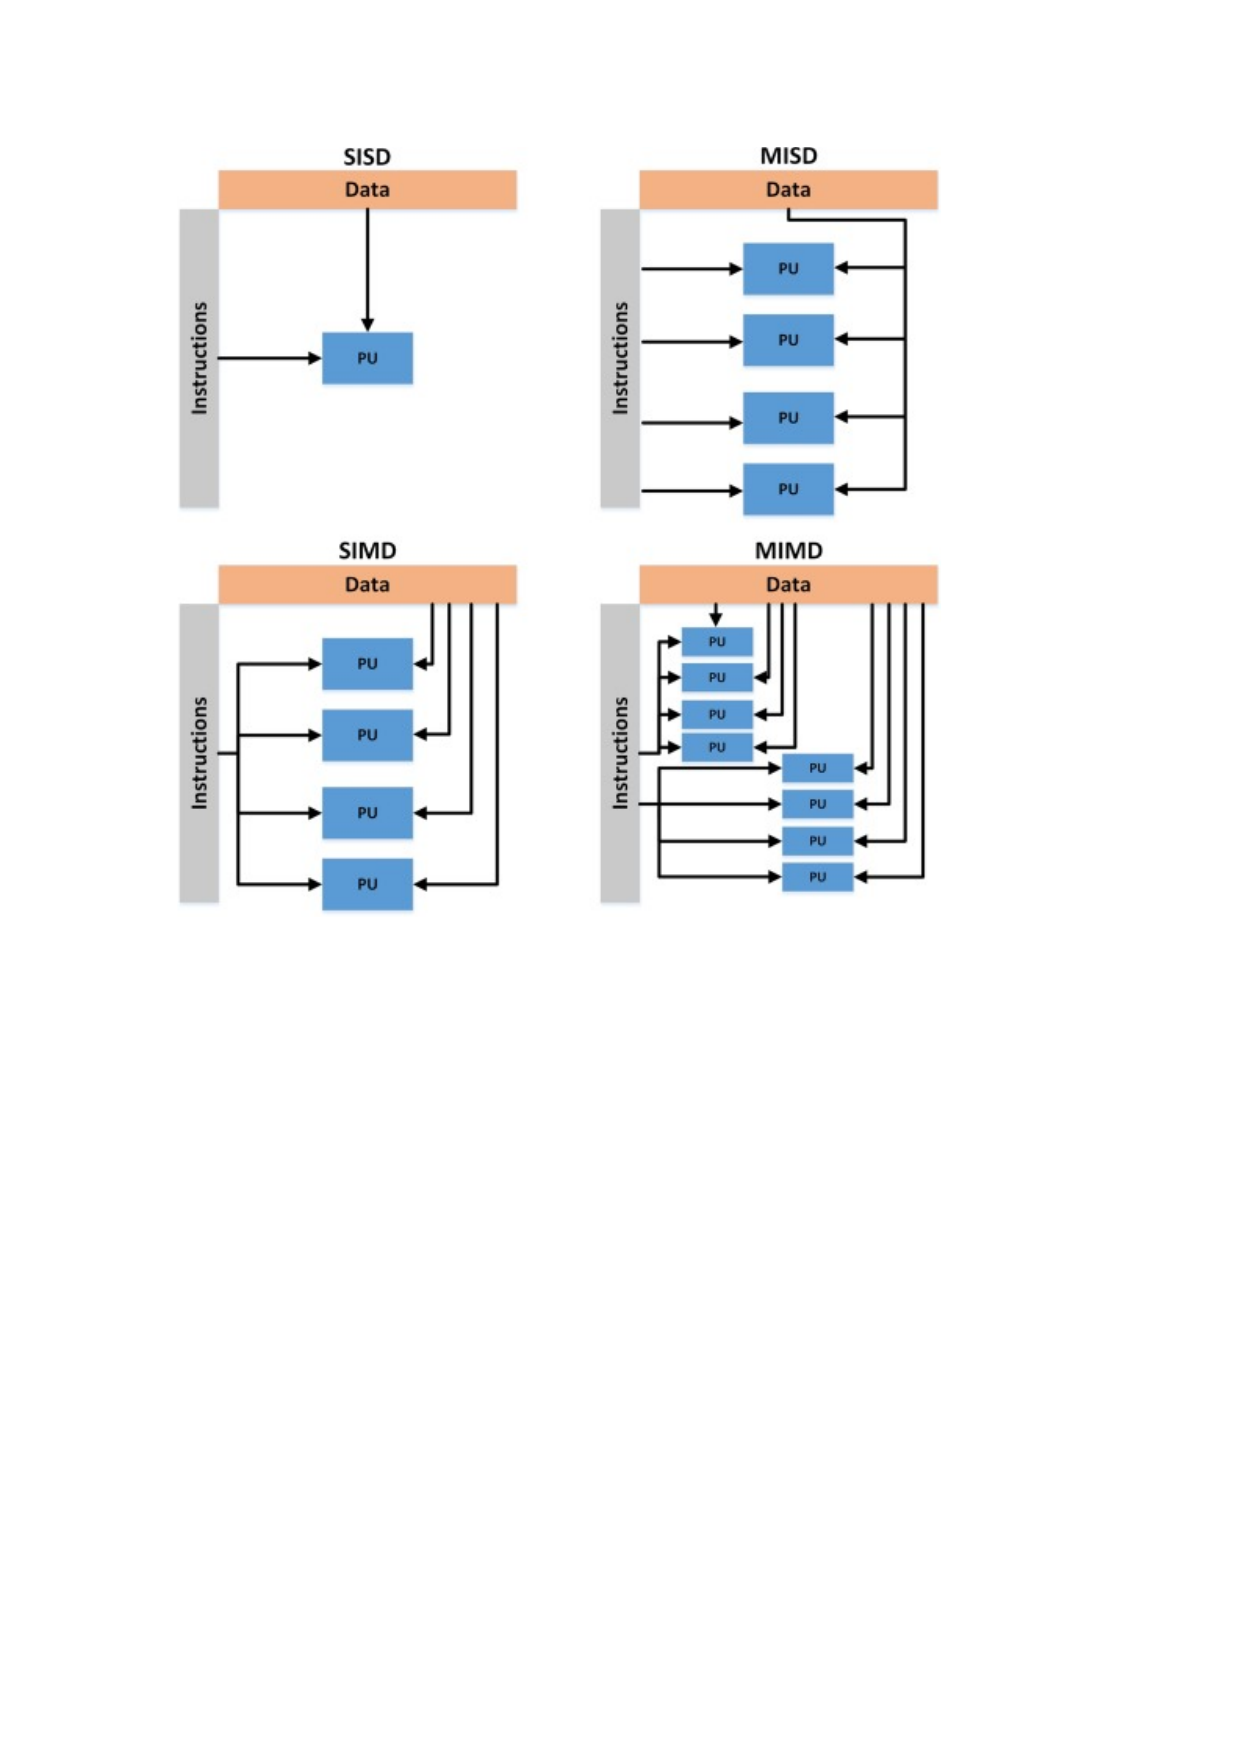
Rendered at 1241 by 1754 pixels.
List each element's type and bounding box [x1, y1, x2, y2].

picture [177, 147, 942, 917]
